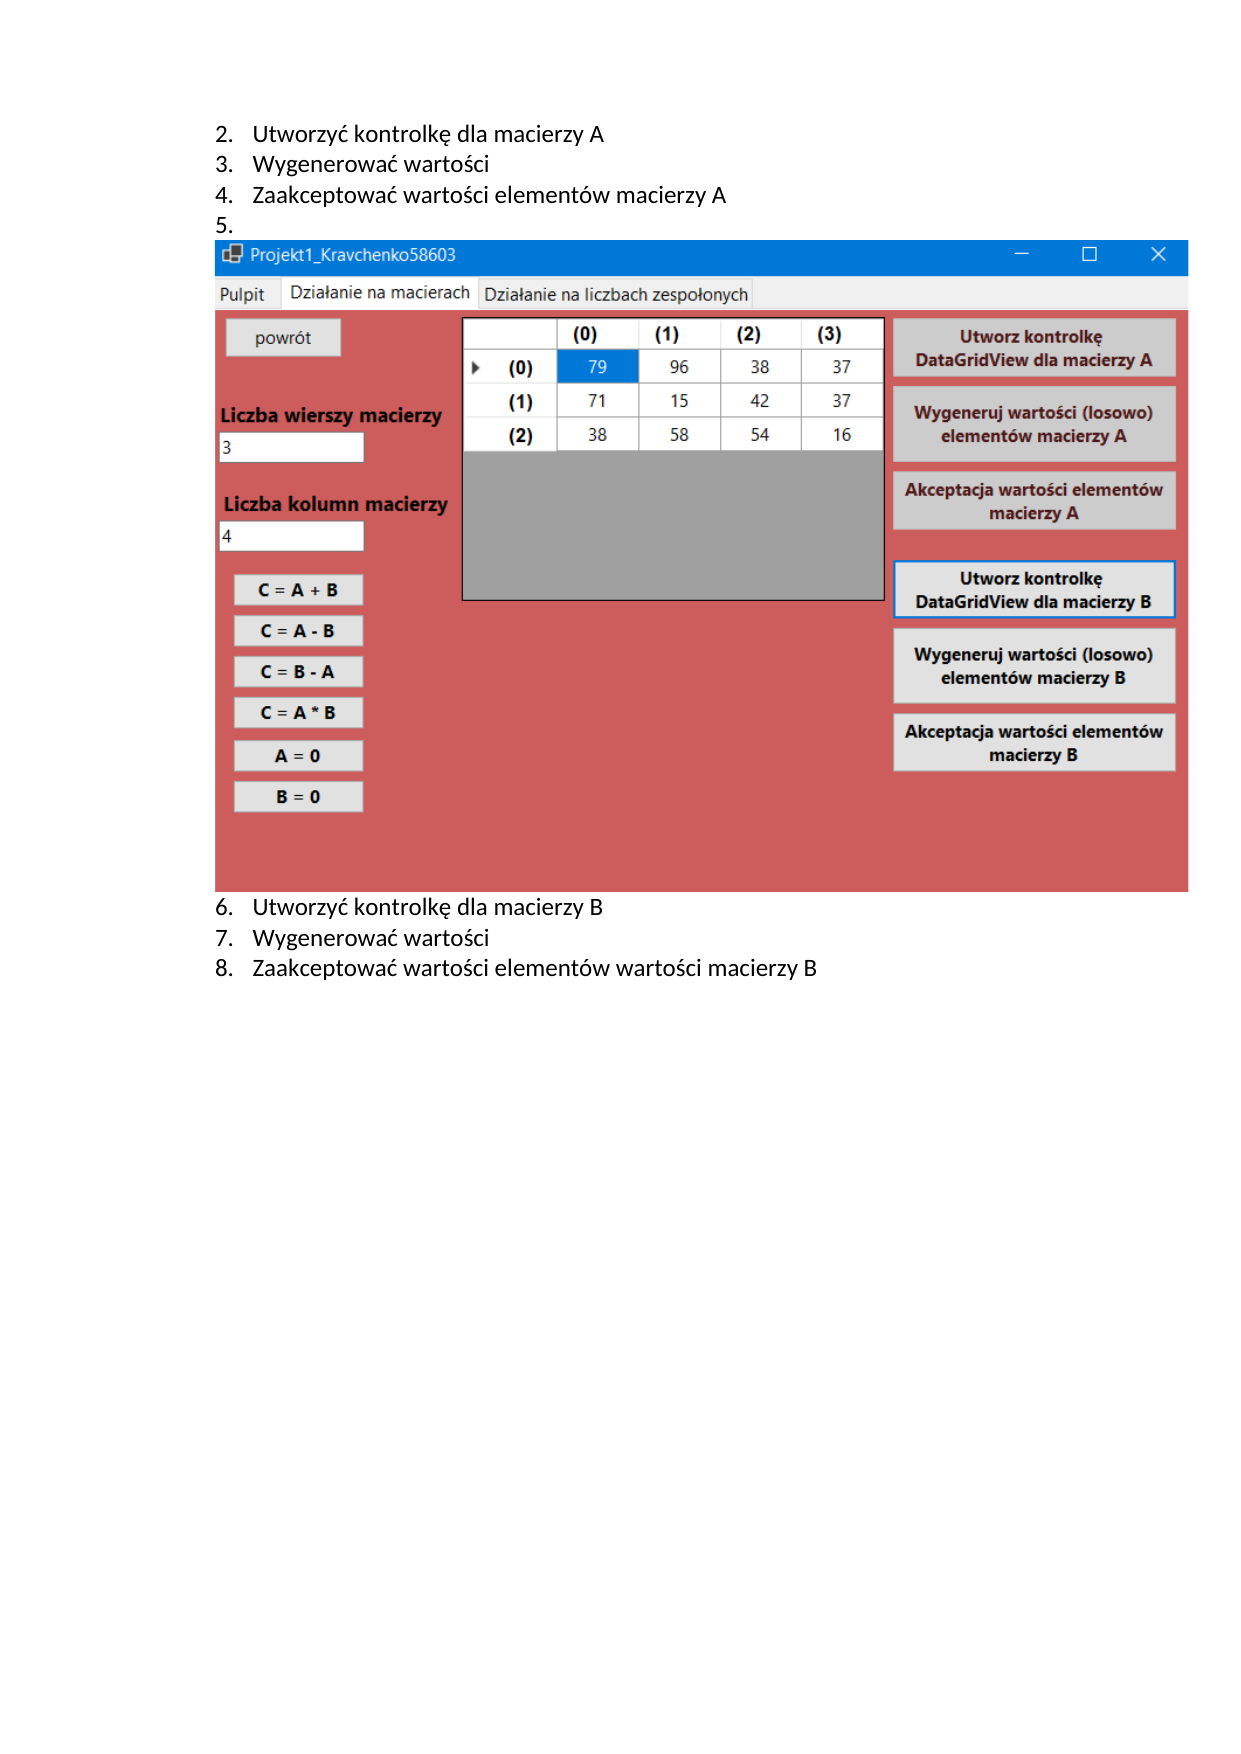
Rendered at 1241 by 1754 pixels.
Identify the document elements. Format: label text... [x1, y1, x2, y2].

list Wygenerować wartości [215, 149, 1152, 179]
list Zaakceptować wartości elementów macierzy A [215, 179, 1152, 210]
list Utworzyć kontrolkę dla macierzy A [215, 118, 1152, 149]
list Utworzyć kontrolkę dla macierzy B [215, 892, 1152, 922]
list Zaakceptować wartości elementów wartości macierzy B [215, 952, 1152, 983]
list Wygenerować wartości [215, 922, 1152, 952]
picture [214, 240, 1189, 892]
